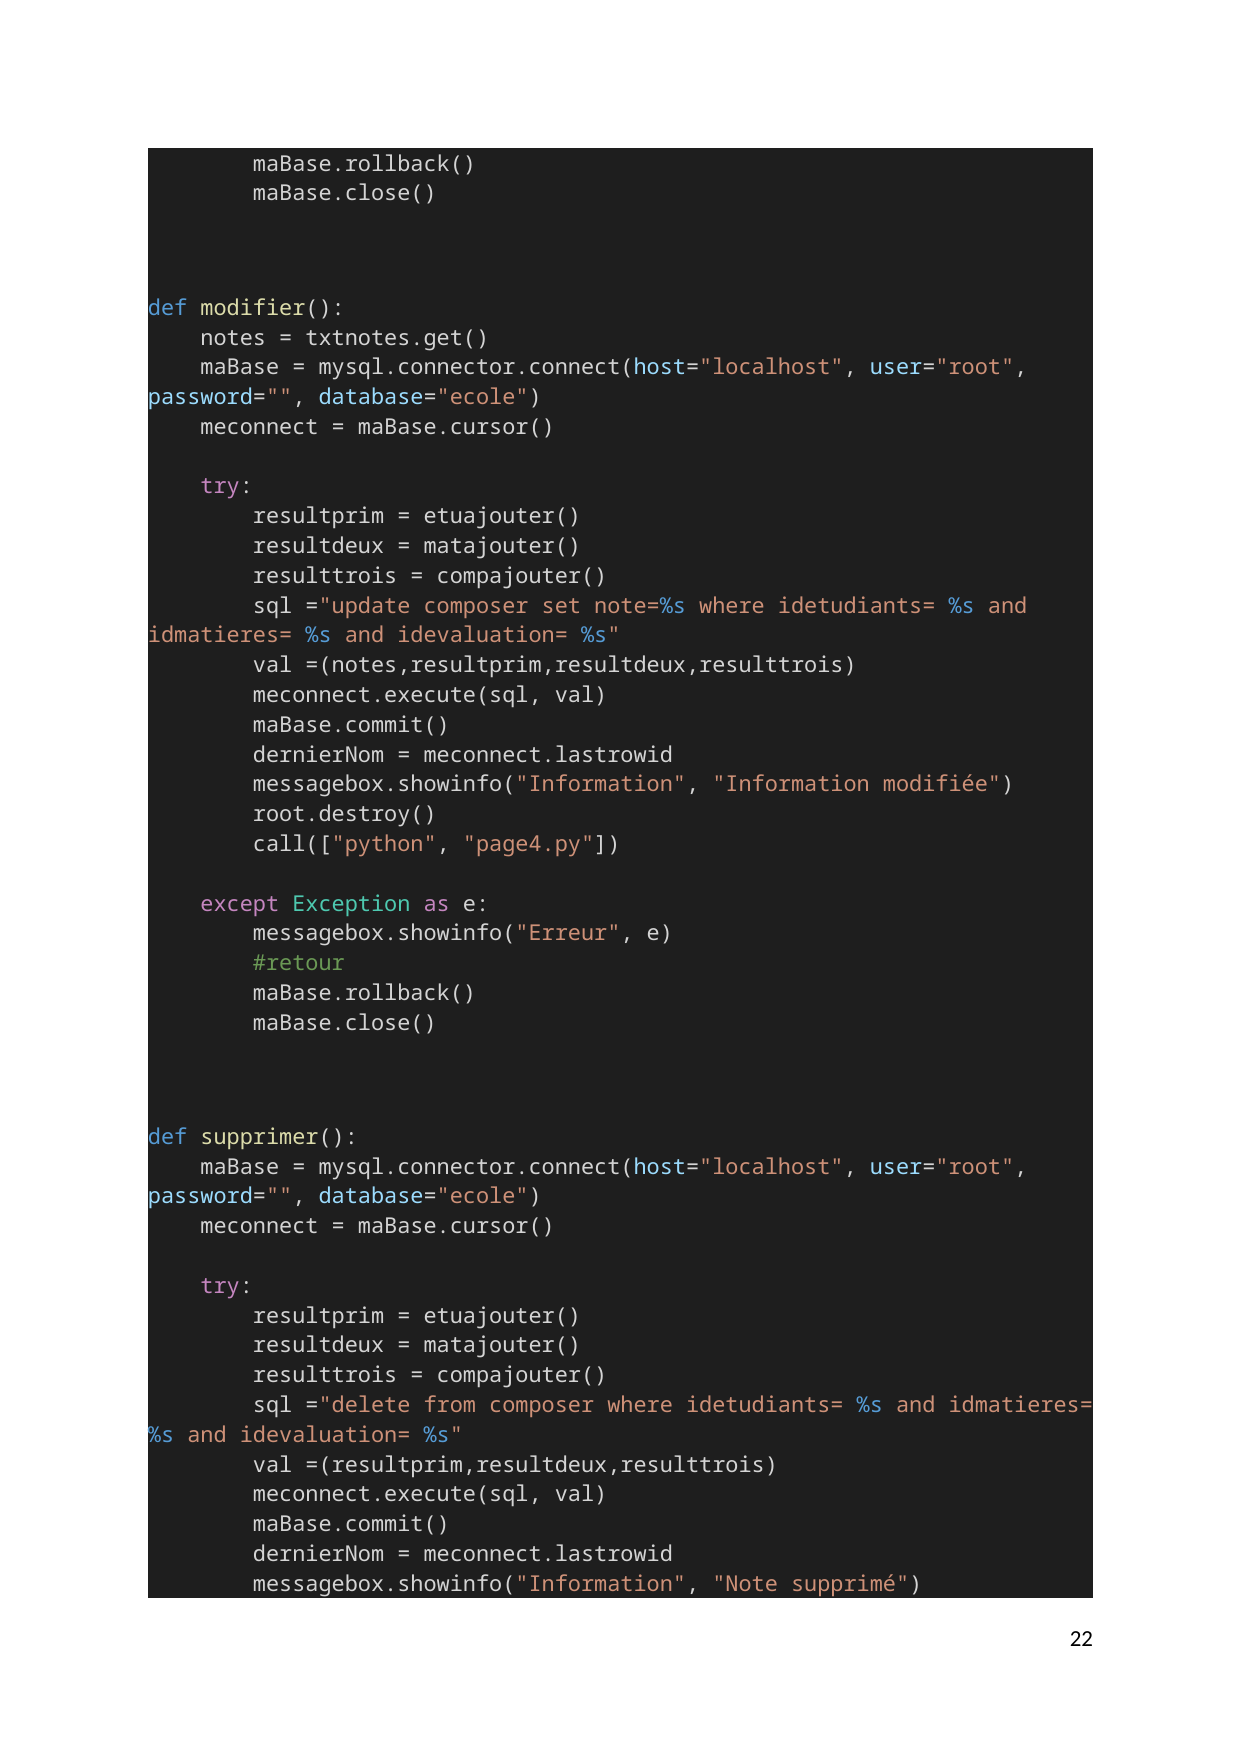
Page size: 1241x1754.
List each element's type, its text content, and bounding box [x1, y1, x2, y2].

text def supprimer(): [148, 1121, 1093, 1151]
text maBase.rollback() [148, 148, 1093, 177]
text dernierNom = meconnect.lastrowid [148, 1538, 1093, 1568]
text resultdeux = matajouter() [148, 530, 1093, 560]
text sql ="update composer set note=%s where idetudiants= %s and idmatieres= %s and idevaluation= %s" [148, 589, 1093, 649]
text maBase.rollback() [148, 977, 1093, 1007]
text root.destroy() [148, 798, 1093, 828]
text resultprim = etuajouter() [148, 1300, 1093, 1329]
text #retour [148, 947, 1093, 977]
text messagebox.showinfo("Information", "Note supprimé") [148, 1568, 1093, 1598]
text val =(notes,resultprim,resultdeux,resulttrois) [148, 649, 1093, 679]
text maBase.close() [148, 1007, 1093, 1036]
text dernierNom = meconnect.lastrowid [148, 738, 1093, 768]
text maBase.commit() [148, 1508, 1093, 1538]
text maBase = mysql.connector.connect(host="localhost", user="root", password="", database="ecole") [148, 1151, 1093, 1210]
text call(["python", "page4.py"]) [148, 828, 1093, 858]
text notes = txtnotes.get() [148, 321, 1093, 351]
text maBase.close() [148, 177, 1093, 207]
text resultprim = etuajouter() [148, 500, 1093, 530]
text meconnect = maBase.cursor() [148, 1210, 1093, 1240]
text except Exception as e: [148, 887, 1093, 917]
text meconnect.execute(sql, val) [148, 679, 1093, 709]
text try: [148, 470, 1093, 500]
text val =(resultprim,resultdeux,resulttrois) [148, 1449, 1093, 1478]
text messagebox.showinfo("Information", "Information modifiée") [148, 768, 1093, 798]
text resultdeux = matajouter() [148, 1329, 1093, 1359]
text maBase = mysql.connector.connect(host="localhost", user="root", password="", database="ecole") [148, 351, 1093, 411]
text resulttrois = compajouter() [148, 1359, 1093, 1389]
text meconnect = maBase.cursor() [148, 411, 1093, 441]
text try: [148, 1270, 1093, 1300]
text sql ="delete from composer where idetudiants= %s and idmatieres= %s and idevaluation= %s" [148, 1389, 1093, 1449]
text messagebox.showinfo("Erreur", e) [148, 917, 1093, 947]
text meconnect.execute(sql, val) [148, 1478, 1093, 1508]
text resulttrois = compajouter() [148, 560, 1093, 589]
text def modifier(): [148, 292, 1093, 321]
text maBase.commit() [148, 709, 1093, 738]
